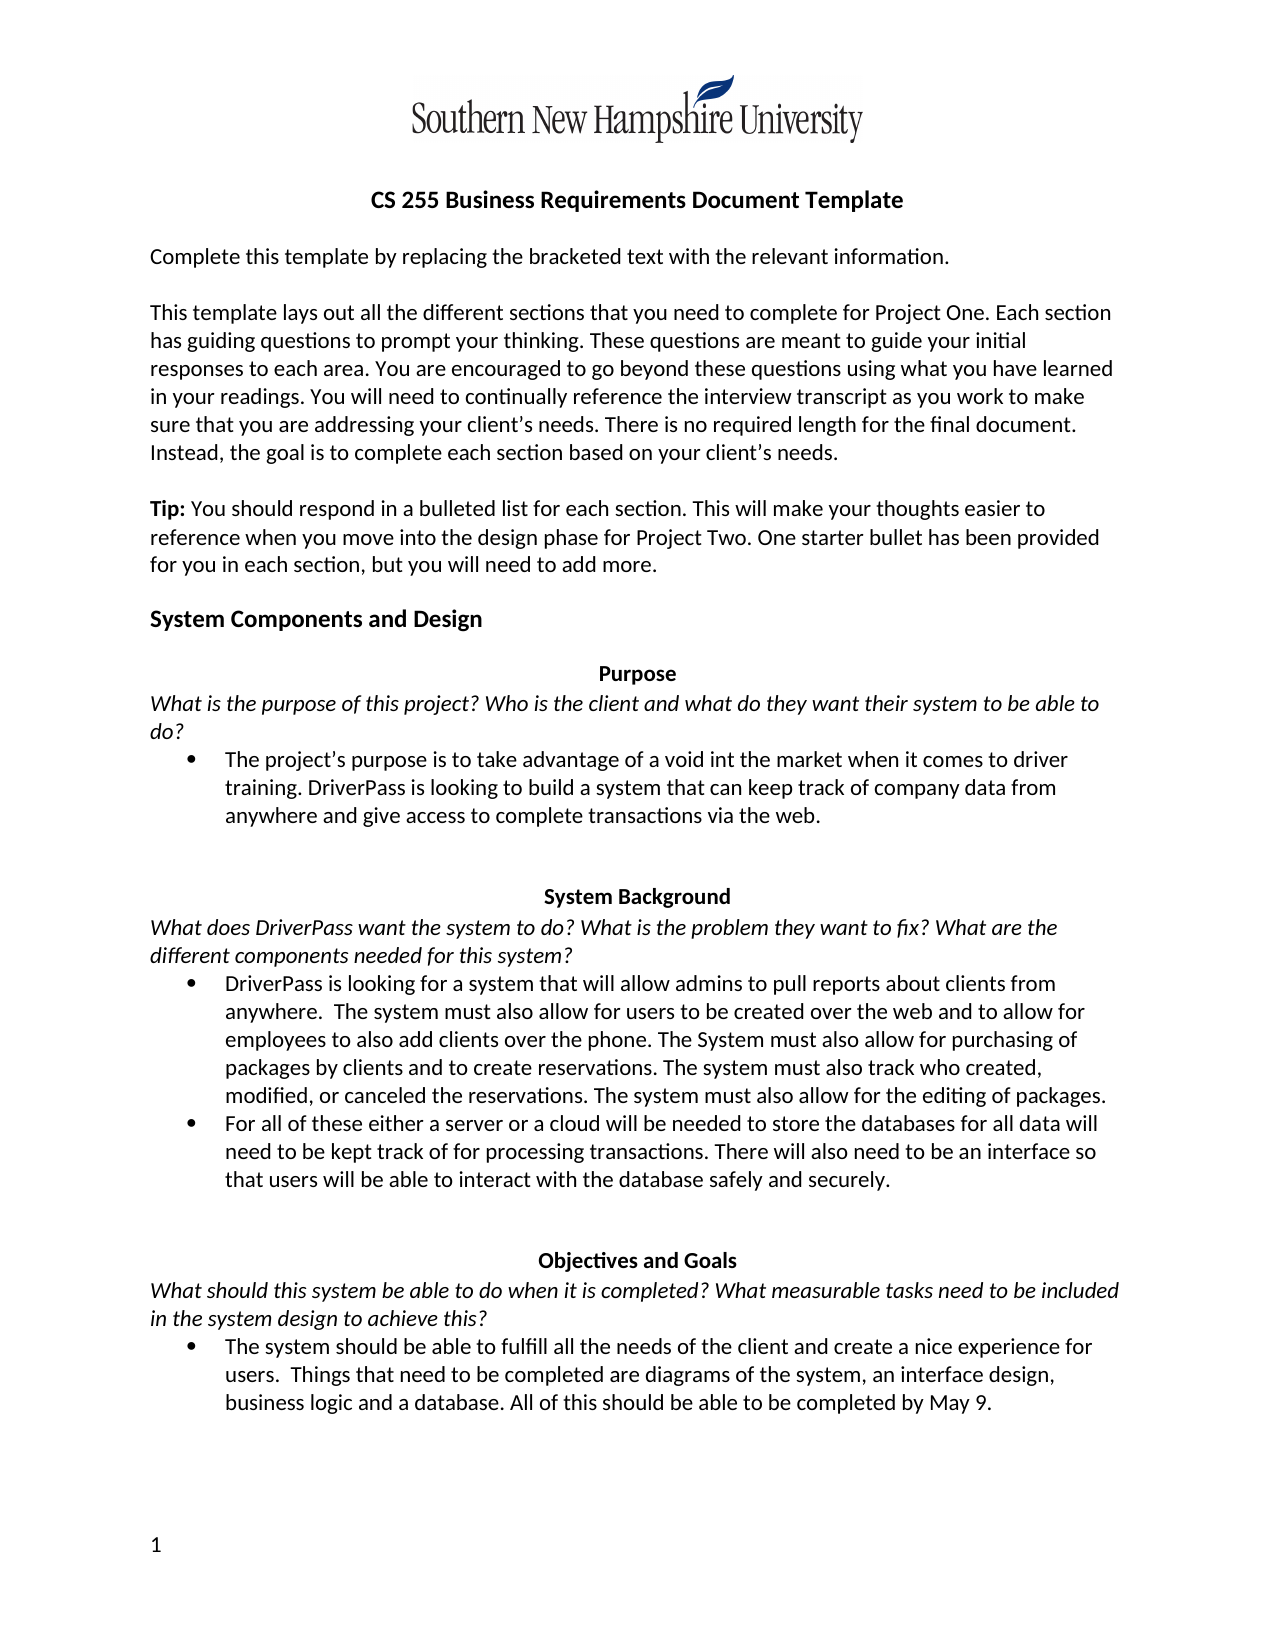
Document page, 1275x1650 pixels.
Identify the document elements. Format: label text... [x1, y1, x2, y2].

picture [412, 75, 863, 143]
text What is the purpose of this project? Who is the client and what do they want their system to be able to do? [150, 689, 1125, 745]
list For all of these either a server or a cloud will be needed to store the databases for all data will need to be kept track of for processing transactions. There will also need to be an interface so that users will be able to interact with the database safely and securely. [187, 1109, 1125, 1193]
subtitle Purpose [150, 659, 1125, 687]
list The system should be able to fulfill all the needs of the client and create a nice experience for users. Things that need to be completed are diagrams of the system, an interface design, business logic and a database. All of this should be able to be completed by May 9. [187, 1332, 1125, 1416]
subtitle CS 255 Business Requirements Document Template [150, 184, 1125, 214]
text Tip: You should respond in a bulleted list for each section. This will make your thoughts easier to reference when you move into the design phase for Project Two. One starter bullet has been provided for you in each section, but you will need to add more. [150, 494, 1125, 579]
text Complete this template by replacing the bracketed text with the relevant information. [150, 242, 1125, 270]
text What does DriverPass want the system to do? What is the problem they want to fix? What are the different components needed for this system? [150, 913, 1125, 969]
subtitle System Components and Design [150, 604, 1125, 634]
subtitle Objectives and Goals [150, 1246, 1125, 1274]
list The project’s purpose is to take advantage of a void int the market when it comes to driver training. DriverPass is looking to build a system that can keep track of company data from anywhere and give access to complete transactions via the web. [187, 745, 1125, 829]
text What should this system be able to do when it is completed? What measurable tasks need to be included in the system design to achieve this? [150, 1276, 1125, 1332]
text This template lays out all the different sections that you need to complete for Project One. Each section has guiding questions to prompt your thinking. These questions are meant to guide your initial responses to each area. You are encouraged to go beyond these questions using what you have learned in your readings. You will need to continually reference the interview transcript as you work to make sure that you are addressing your client’s needs. There is no required length for the final document. Instead, the goal is to complete each section based on your client’s needs. [150, 298, 1125, 467]
list DriverPass is looking for a system that will allow admins to pull reports about clients from anywhere. The system must also allow for users to be created over the web and to allow for employees to also add clients over the phone. The System must also allow for purchasing of packages by clients and to create reservations. The system must also track who created, modified, or canceled the reservations. The system must also allow for the editing of packages. [187, 969, 1125, 1109]
subtitle System Background [150, 882, 1125, 911]
